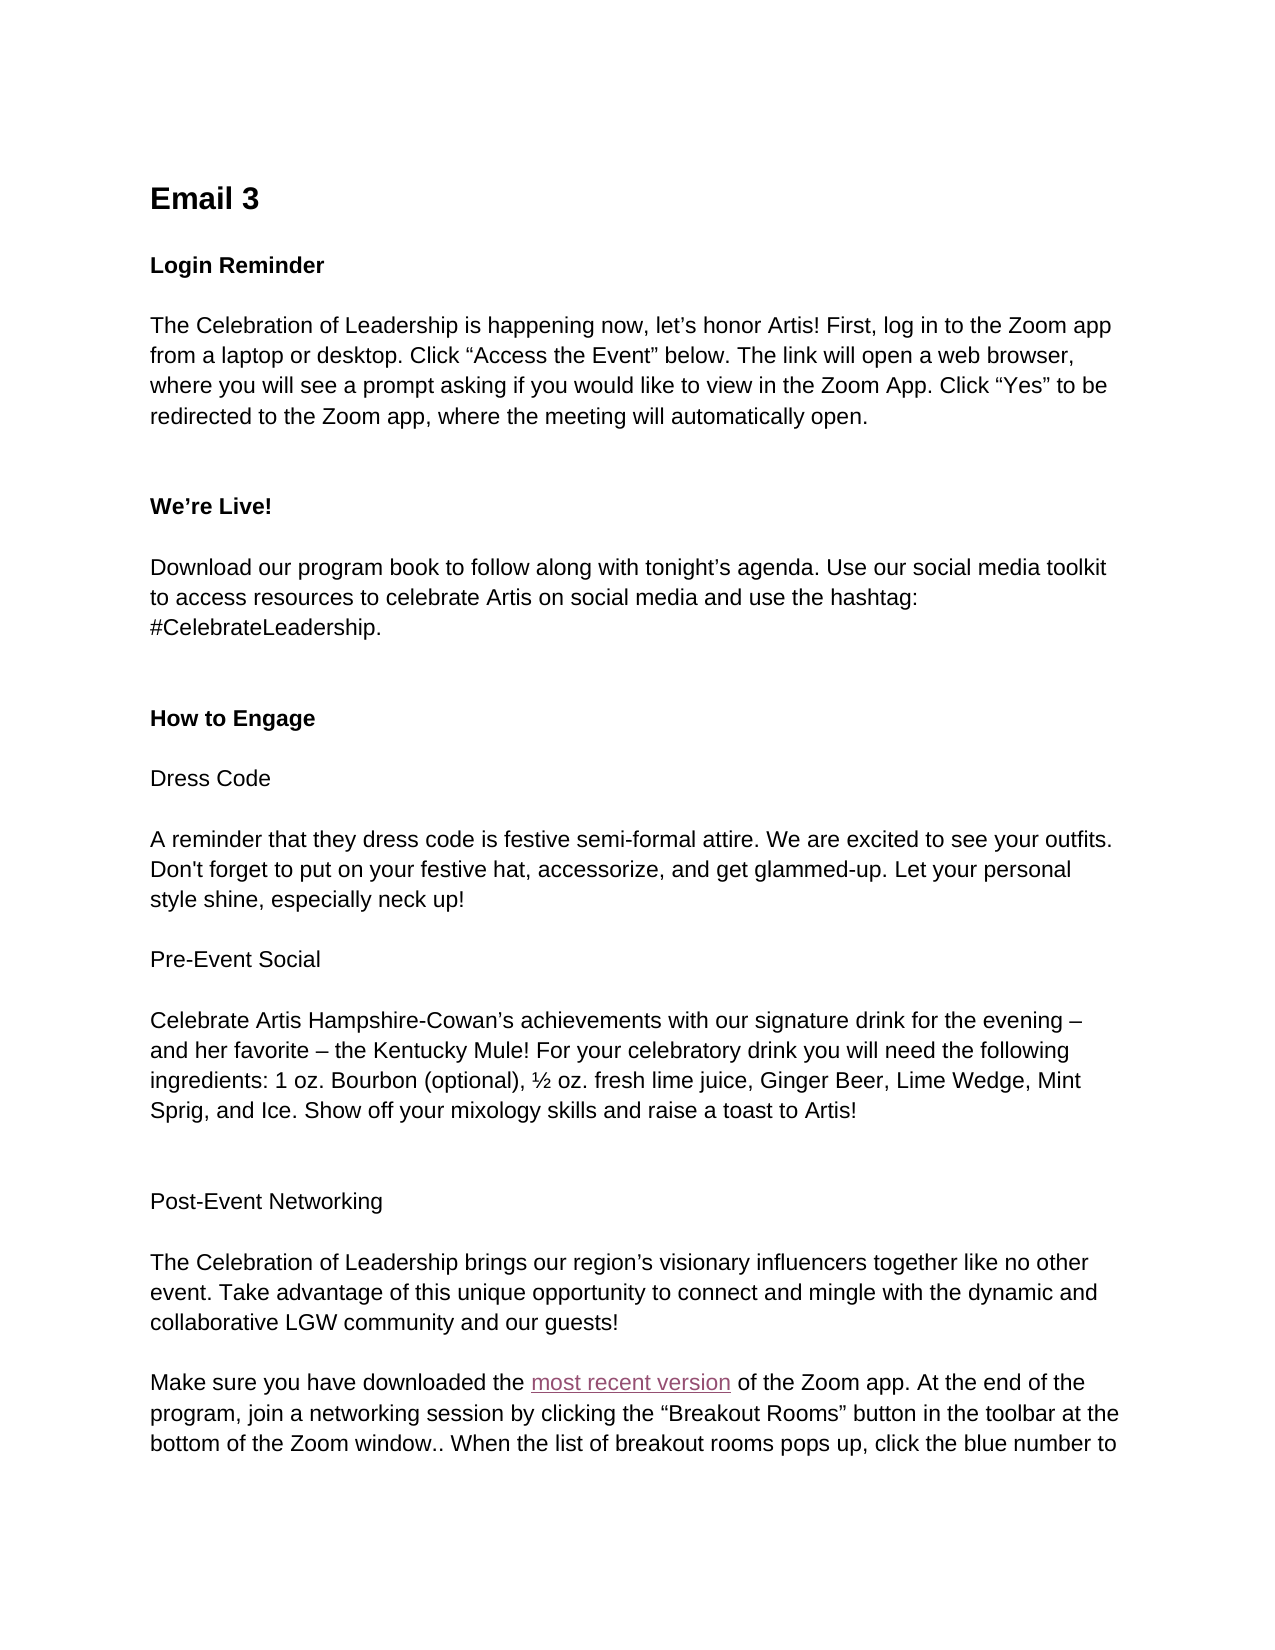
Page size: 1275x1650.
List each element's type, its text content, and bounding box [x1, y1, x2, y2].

text Post-Event Networking [150, 1188, 1125, 1214]
text A reminder that they dress code is festive semi-formal attire. We are excited to see your outfits. Don't forget to put on your festive hat, accessorize, and get glammed-up. Let your personal style shine, especially neck up! [150, 826, 1125, 912]
text Download our program book to follow along with tonight’s agenda. Use our social media toolkit to access resources to celebrate Artis on social media and use the hashtag: #CelebrateLeadership. [150, 554, 1125, 641]
text Email 3 [150, 180, 1125, 216]
text We’re Live! [150, 493, 1125, 520]
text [150, 1369, 1125, 1456]
text Pre-Event Social [150, 946, 1125, 973]
text Dress Code [150, 765, 1125, 792]
text The Celebration of Leadership is happening now, let’s honor Artis! First, log in to the Zoom app from a laptop or desktop. Click “Access the Event” below. The link will open a web browser, where you will see a prompt asking if you would like to view in the Zoom App. Click “Yes” to be redirected to the Zoom app, where the meeting will automatically open. [150, 312, 1125, 429]
text The Celebration of Leadership brings our region’s visionary influencers together like no other event. Take advantage of this unique opportunity to connect and mingle with the dynamic and collaborative LGW community and our guests! [150, 1248, 1125, 1335]
text How to Engage [150, 705, 1125, 731]
text Celebrate Artis Hampshire-Cowan’s achievements with our signature drink for the evening – and her favorite – the Kentucky Mule! For your celebratory drink you will need the following ingredients: 1 oz. Bourbon (optional), ½ oz. fresh lime juice, Ginger Beer, Lime Wedge, Mint Sprig, and Ice. Show off your mixology skills and raise a toast to Artis! [150, 1007, 1125, 1124]
text Login Reminder [150, 252, 1125, 278]
